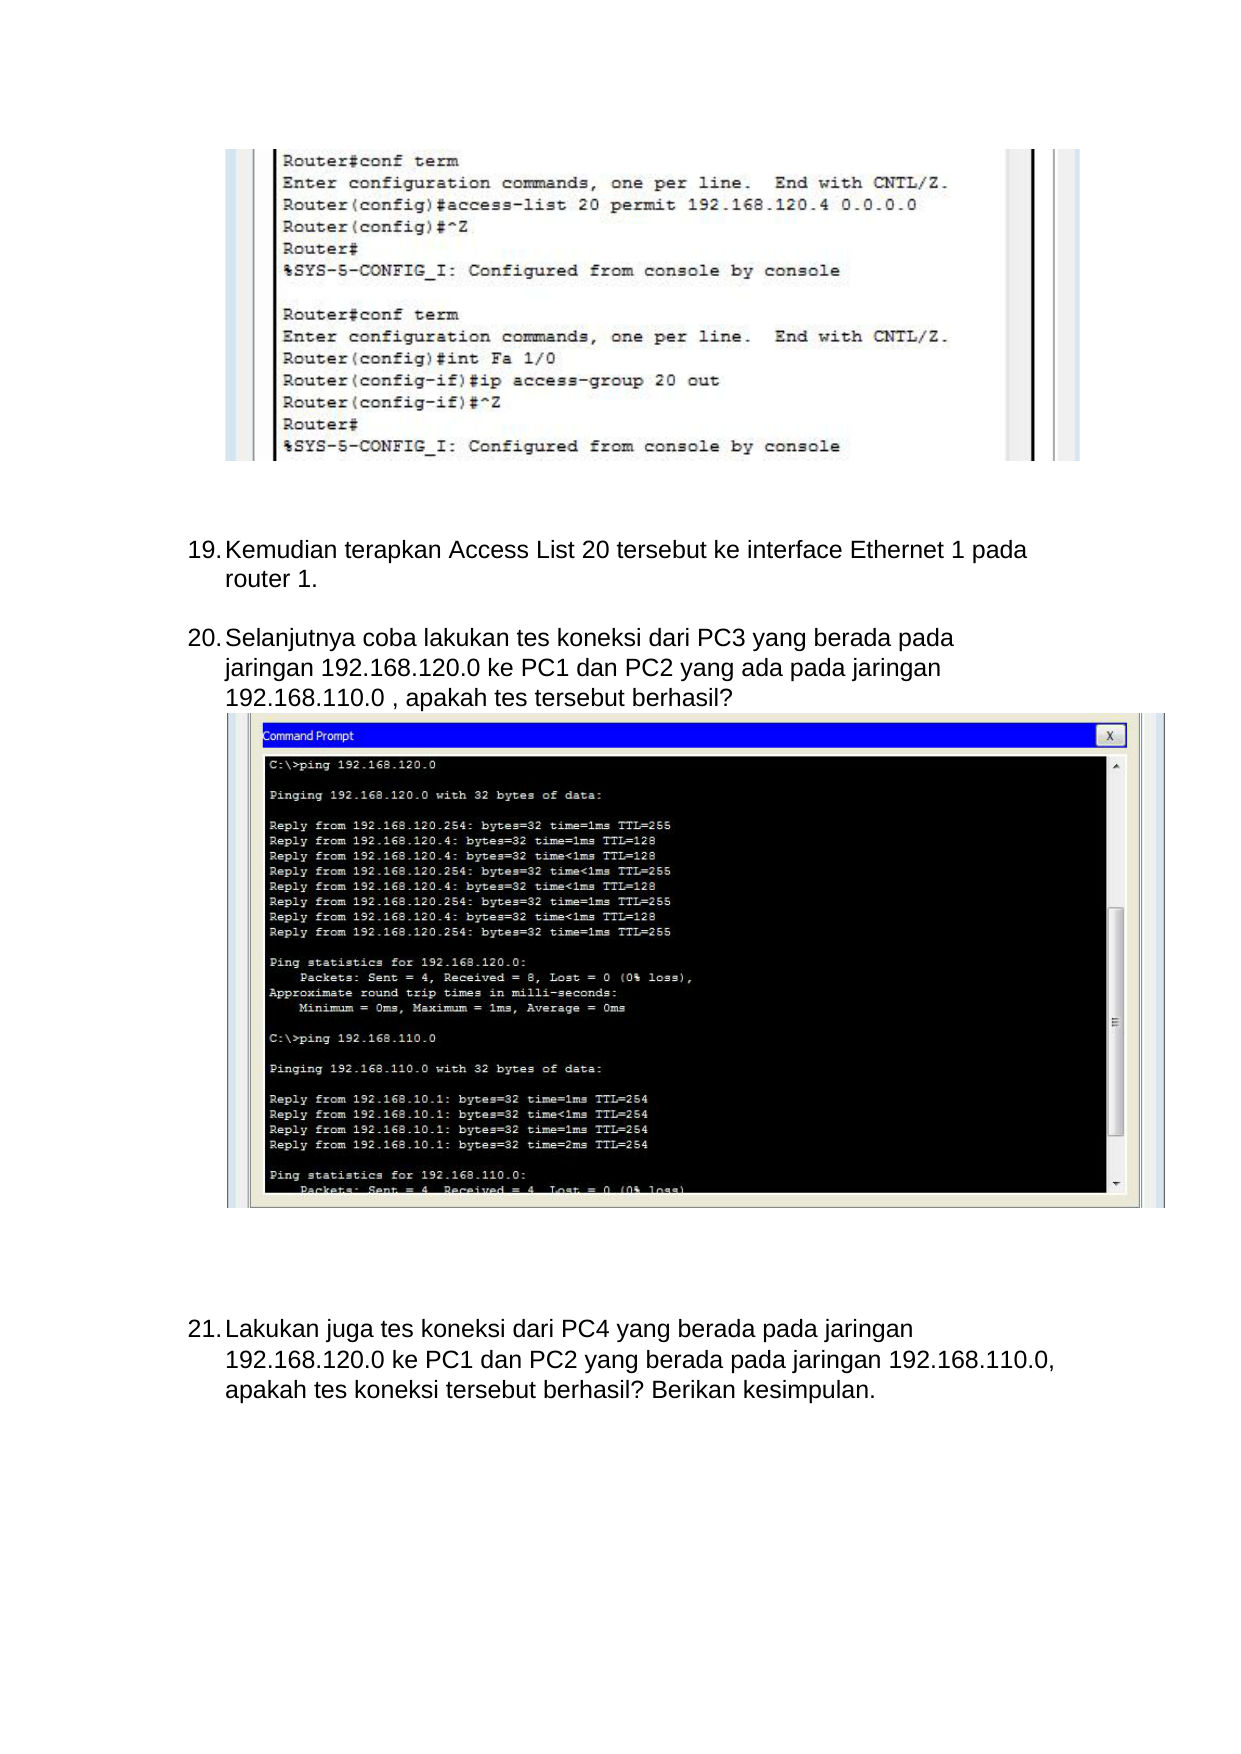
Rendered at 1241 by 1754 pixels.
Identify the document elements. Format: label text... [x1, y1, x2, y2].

picture [225, 149, 1080, 461]
list Selanjutnya coba lakukan tes koneksi dari PC3 yang berada pada jaringan 192.168.120.0 ke PC1 dan PC2 yang ada pada jaringan 192.168.110.0 , apakah tes tersebut berhasil? [187, 623, 1050, 712]
list Lakukan juga tes koneksi dari PC4 yang berada pada jaringan 192.168.120.0 ke PC1 dan PC2 yang berada pada jaringan 192.168.110.0, apakah tes koneksi tersebut berhasil? Berikan kesimpulan. [187, 1314, 1081, 1403]
list Kemudian terapkan Access List 20 tersebut ke interface Ethernet 1 pada router 1. [187, 535, 1029, 593]
picture [225, 713, 1166, 1208]
